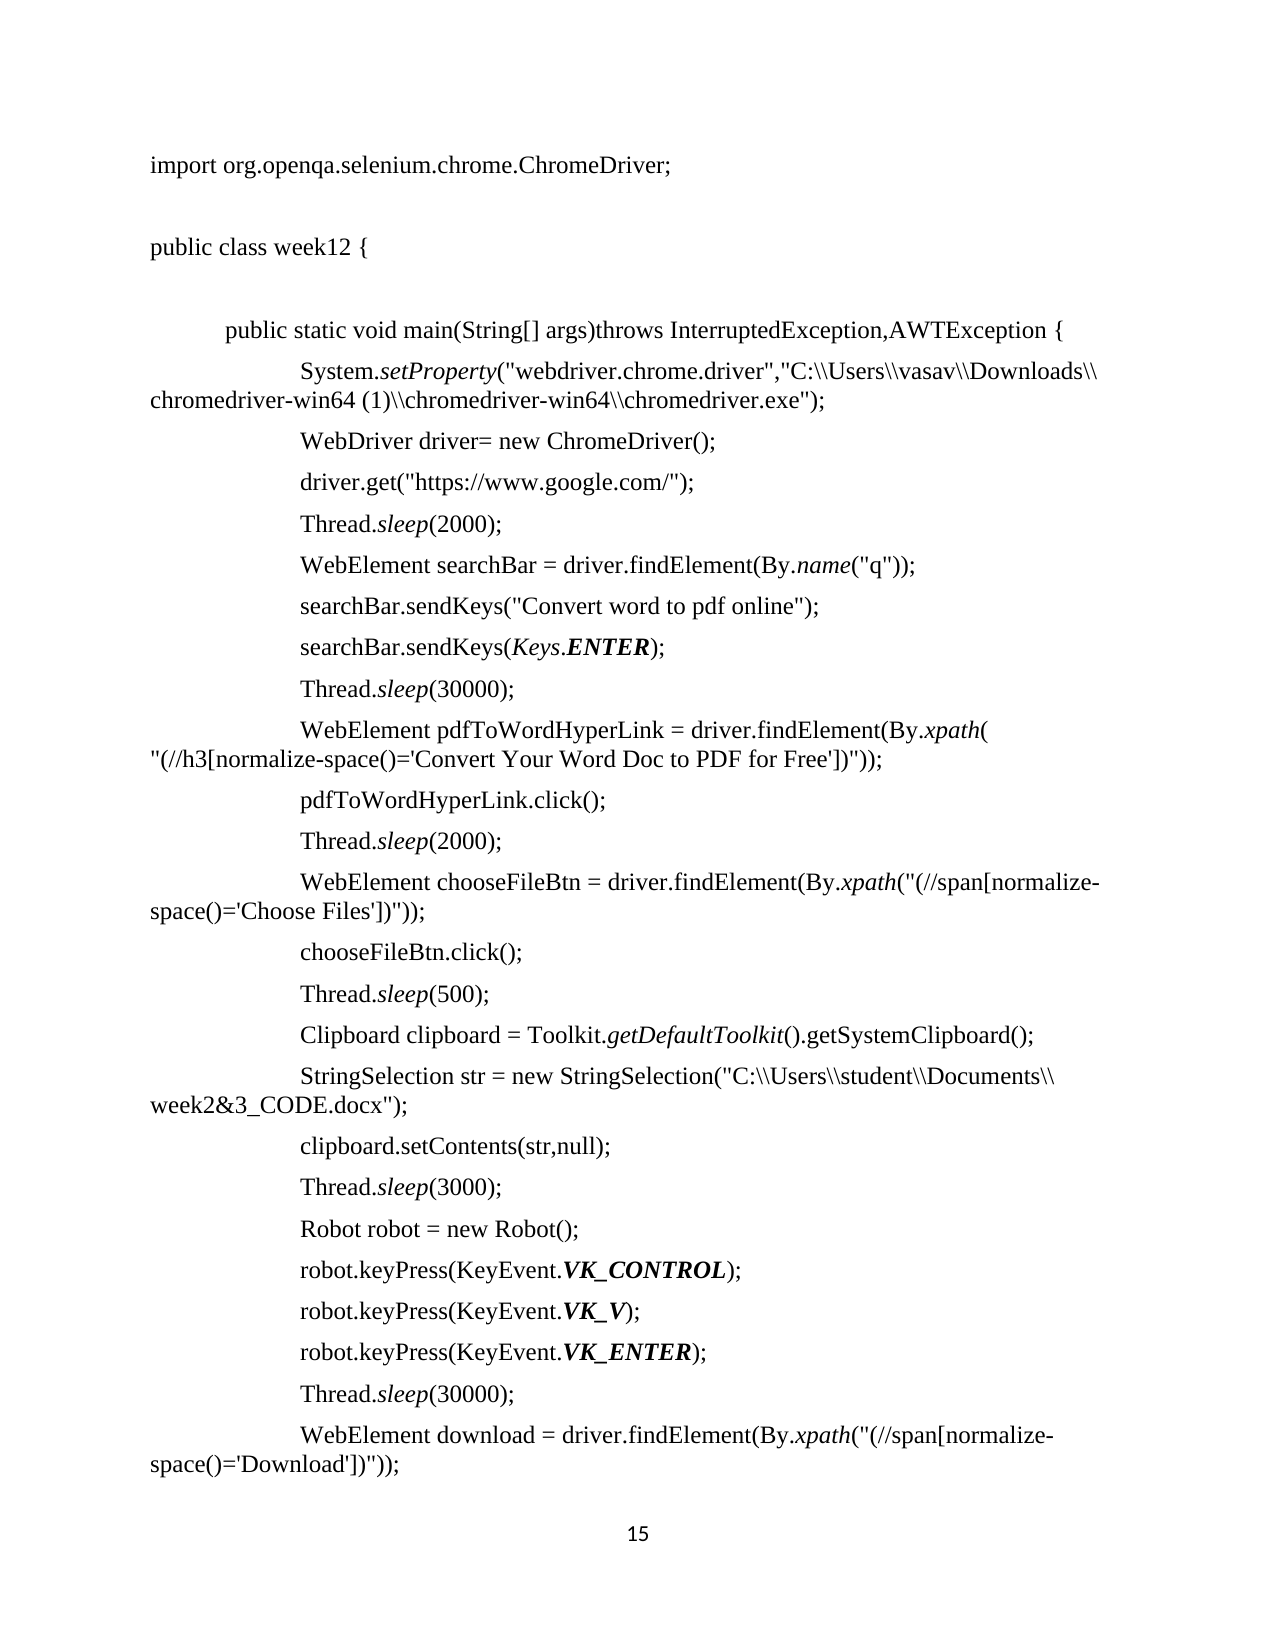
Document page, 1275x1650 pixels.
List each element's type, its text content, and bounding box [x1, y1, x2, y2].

text pdfToWordHyperLink.click(); [150, 785, 1125, 814]
text searchBar.sendKeys(Keys.ENTER); [150, 632, 1125, 661]
text WebElement searchBar = driver.findElement(By.name("q")); [150, 550, 1125, 579]
text import org.openqa.selenium.chrome.ChromeDriver; [150, 150, 1125, 179]
text StringSelection str = new StringSelection("C:\\Users\\student\\Documents\\week2&3_CODE.docx"); [150, 1061, 1125, 1119]
text Thread.sleep(30000); [150, 674, 1125, 702]
text Clipboard clipboard = Toolkit.getDefaultToolkit().getSystemClipboard(); [150, 1020, 1125, 1049]
text WebElement pdfToWordHyperLink = driver.findElement(By.xpath( "(//h3[normalize-space()='Convert Your Word Doc to PDF for Free'])")); [150, 715, 1125, 772]
text public static void main(String[] args)throws InterruptedException,AWTException { [150, 315, 1125, 344]
text driver.get("https://www.google.com/"); [150, 467, 1125, 496]
text Thread.sleep(2000); [150, 509, 1125, 537]
text WebElement chooseFileBtn = driver.findElement(By.xpath("(//span[normalize-space()='Choose Files'])")); [150, 867, 1125, 925]
text robot.keyPress(KeyEvent.VK_ENTER); [150, 1337, 1125, 1366]
text robot.keyPress(KeyEvent.VK_V); [150, 1296, 1125, 1325]
text Robot robot = new Robot(); [150, 1214, 1125, 1242]
text searchBar.sendKeys("Convert word to pdf online"); [150, 591, 1125, 620]
text Thread.sleep(2000); [150, 826, 1125, 855]
text clipboard.setContents(str,null); [150, 1131, 1125, 1160]
text Thread.sleep(30000); [150, 1379, 1125, 1407]
text Thread.sleep(500); [150, 979, 1125, 1007]
text robot.keyPress(KeyEvent.VK_CONTROL); [150, 1255, 1125, 1284]
text chooseFileBtn.click(); [150, 937, 1125, 966]
text System.setProperty("webdriver.chrome.driver","C:\\Users\\vasav\\Downloads\\chromedriver-win64 (1)\\chromedriver-win64\\chromedriver.exe"); [150, 356, 1125, 414]
text public class week12 { [150, 232, 1125, 261]
text Thread.sleep(3000); [150, 1172, 1125, 1201]
text WebElement download = driver.findElement(By.xpath("(//span[normalize-space()='Download'])")); [150, 1420, 1125, 1477]
text WebDriver driver= new ChromeDriver(); [150, 426, 1125, 455]
